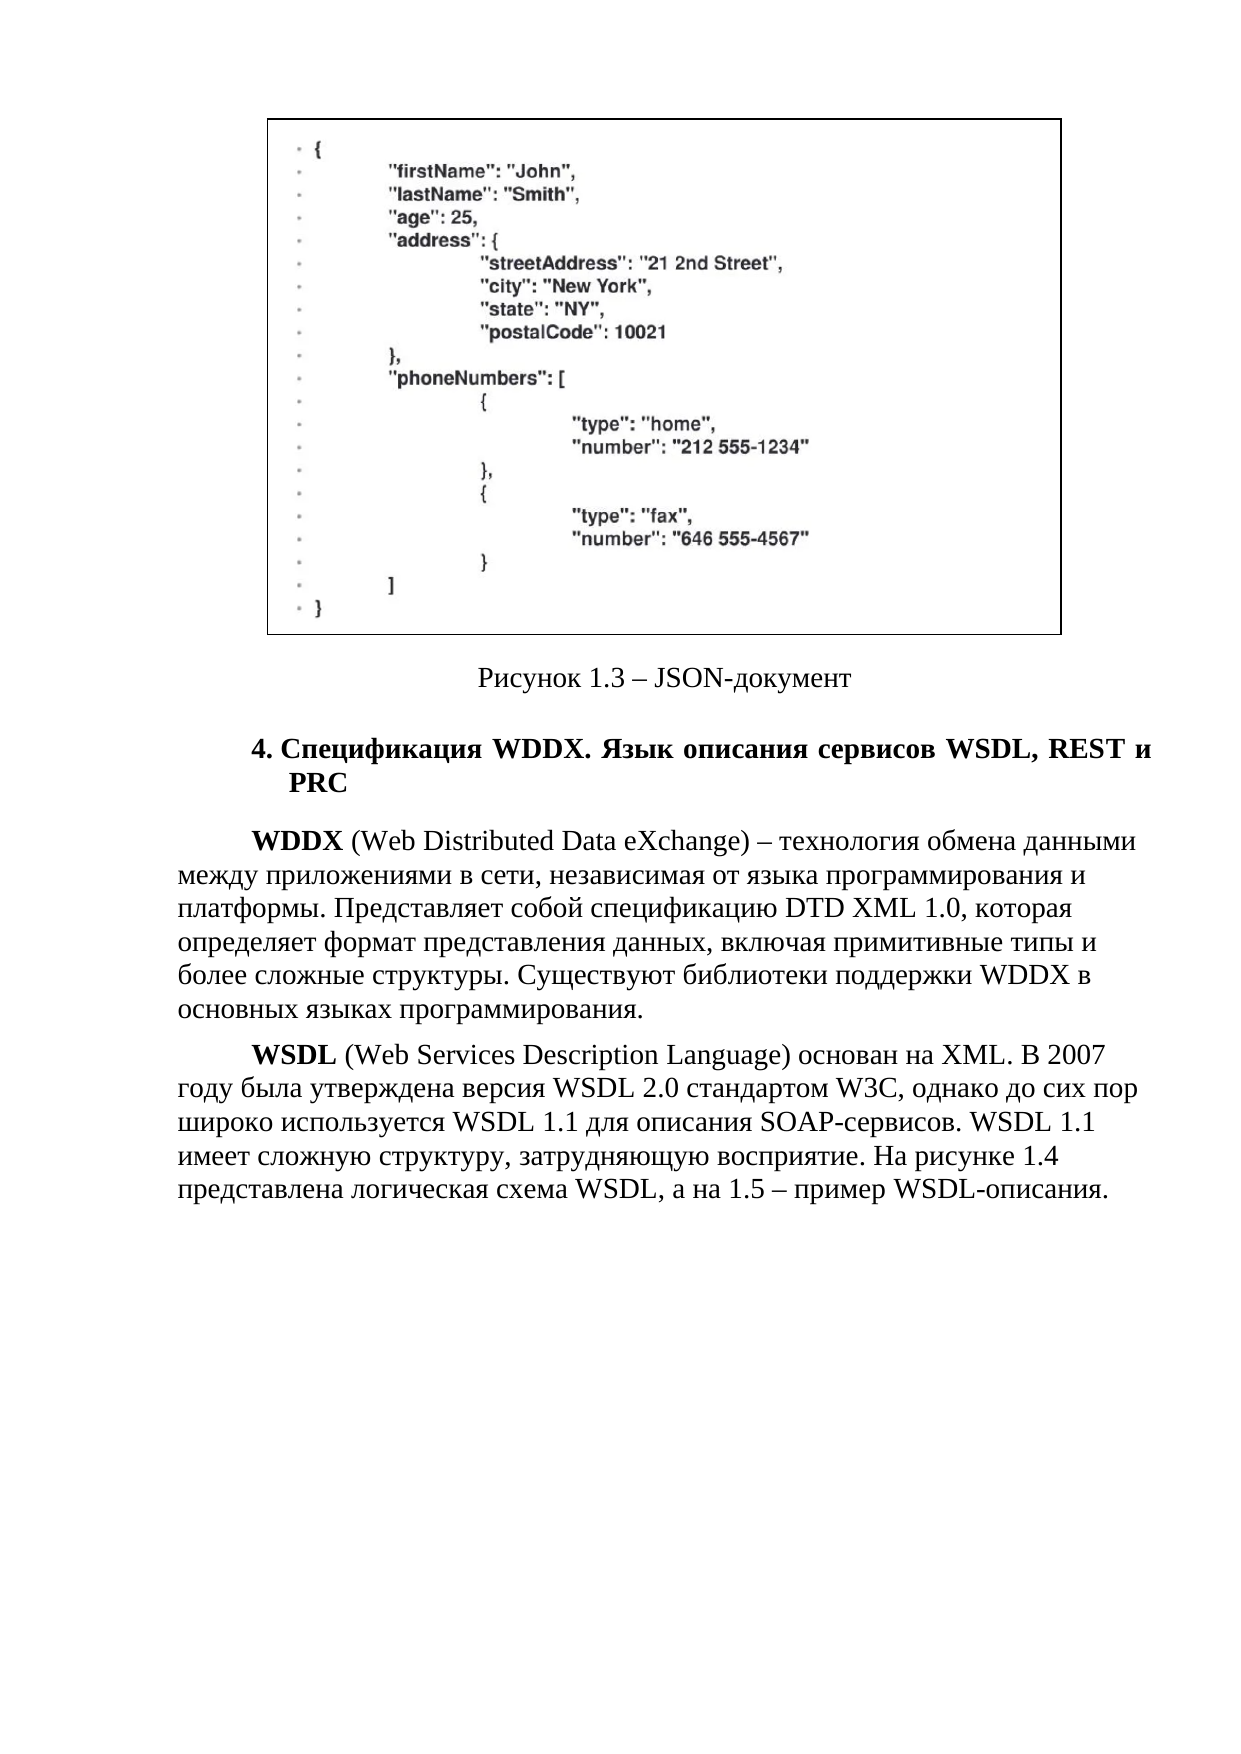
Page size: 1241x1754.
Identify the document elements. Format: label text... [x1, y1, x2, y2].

text Рисунок 1.3 – JSON-документ [177, 660, 1152, 694]
text WDDX (Web Distributed Data eXchange) – технология обмена данными между приложениями в сети, независимая от языка программирования и платформы. Представляет собой спецификацию DTD XML 1.0, которая определяет формат представления данных, включая примитивные типы и более сложные структуры. Существуют библиотеки поддержки WDDX в основных языках программирования. [177, 823, 1152, 1024]
text WSDL (Web Services Description Language) основан на XML. В 2007 году была утверждена версия WSDL 2.0 стандартом W3C, однако до сих пор широко используется WSDL 1.1 для описания SOAP-сервисов. WSDL 1.1 имеет сложную структуру, затрудняющую восприятие. На рисунке 1.4 представлена логическая схема WSDL, а на 1.5 – пример WSDL-описания. [177, 1037, 1152, 1205]
subtitle Спецификация WDDX. Язык описания сервисов WSDL, REST и PRC [251, 731, 1152, 798]
picture [268, 120, 1060, 634]
